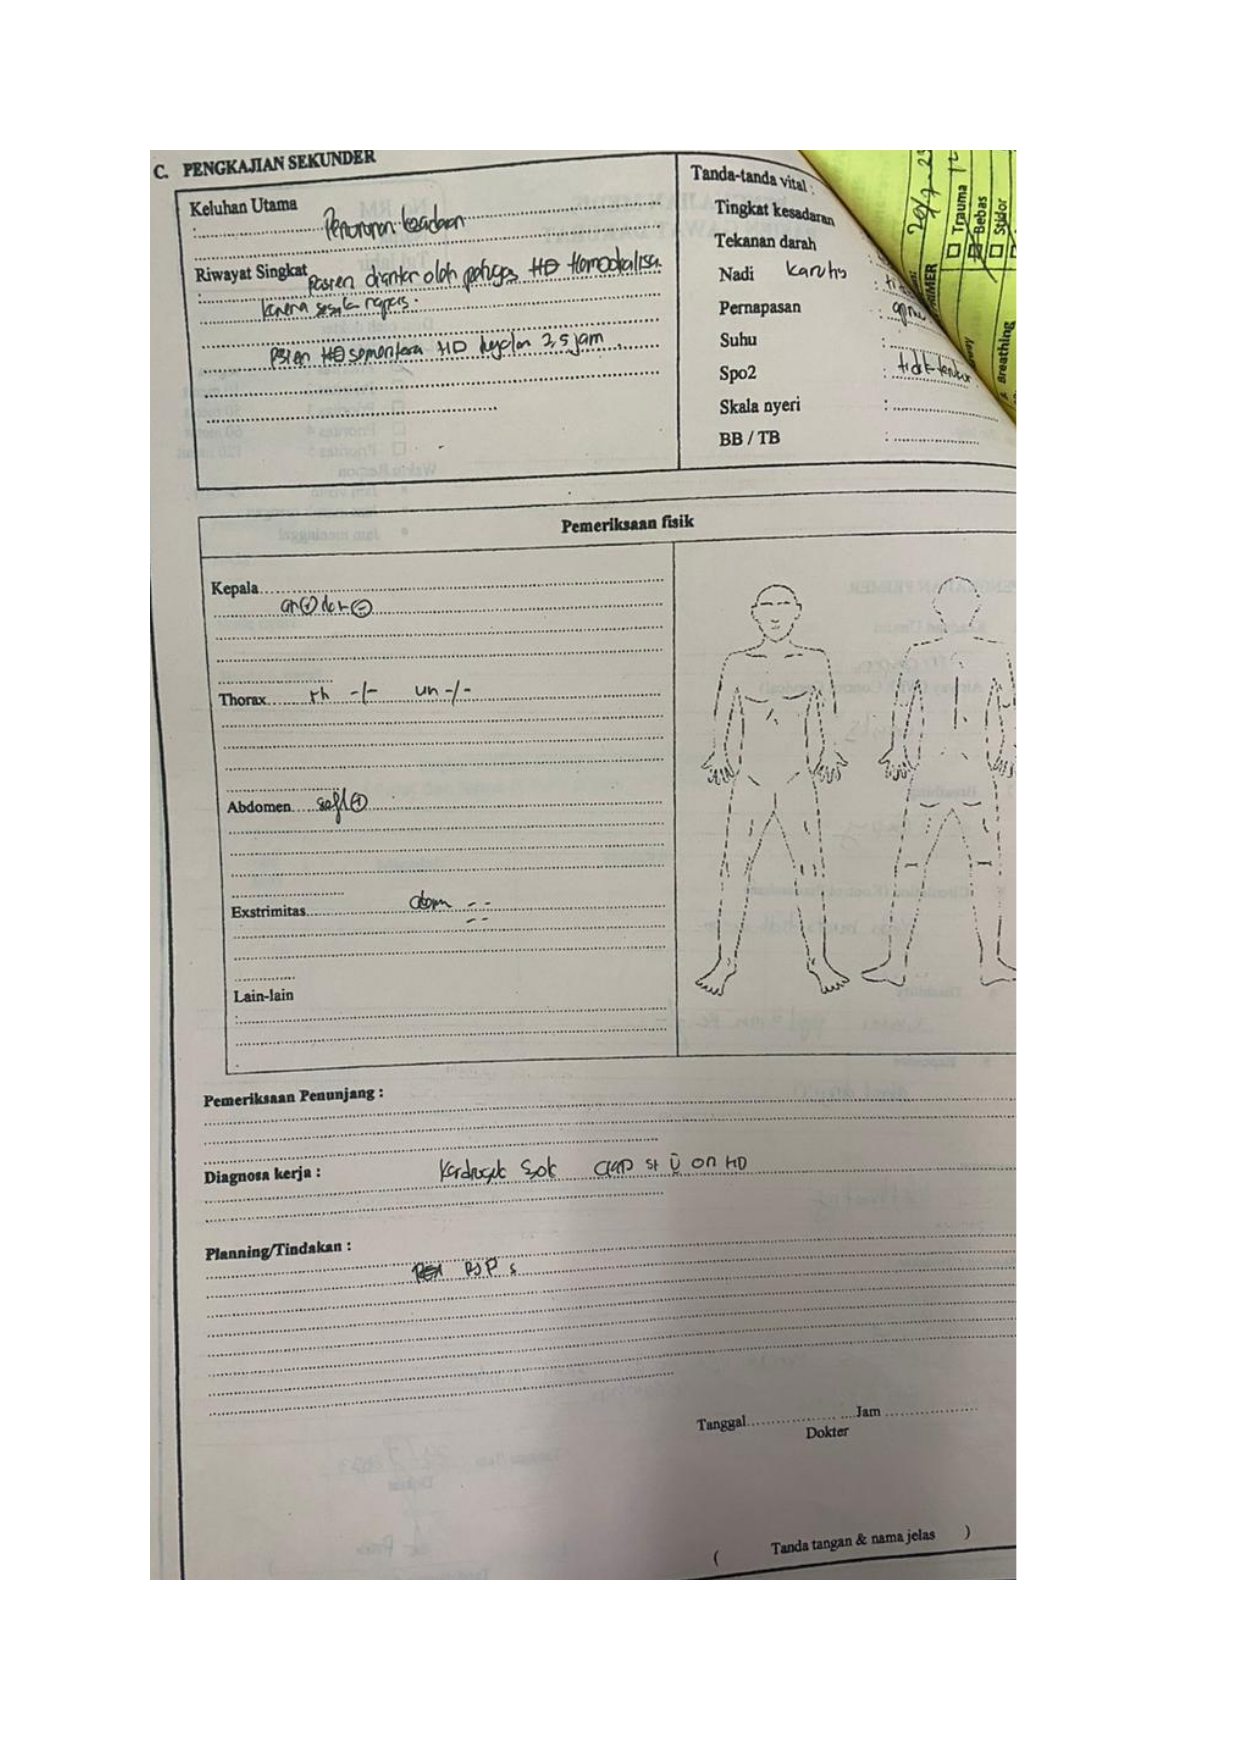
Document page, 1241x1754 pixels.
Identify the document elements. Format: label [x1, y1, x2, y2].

picture [150, 150, 1017, 1580]
